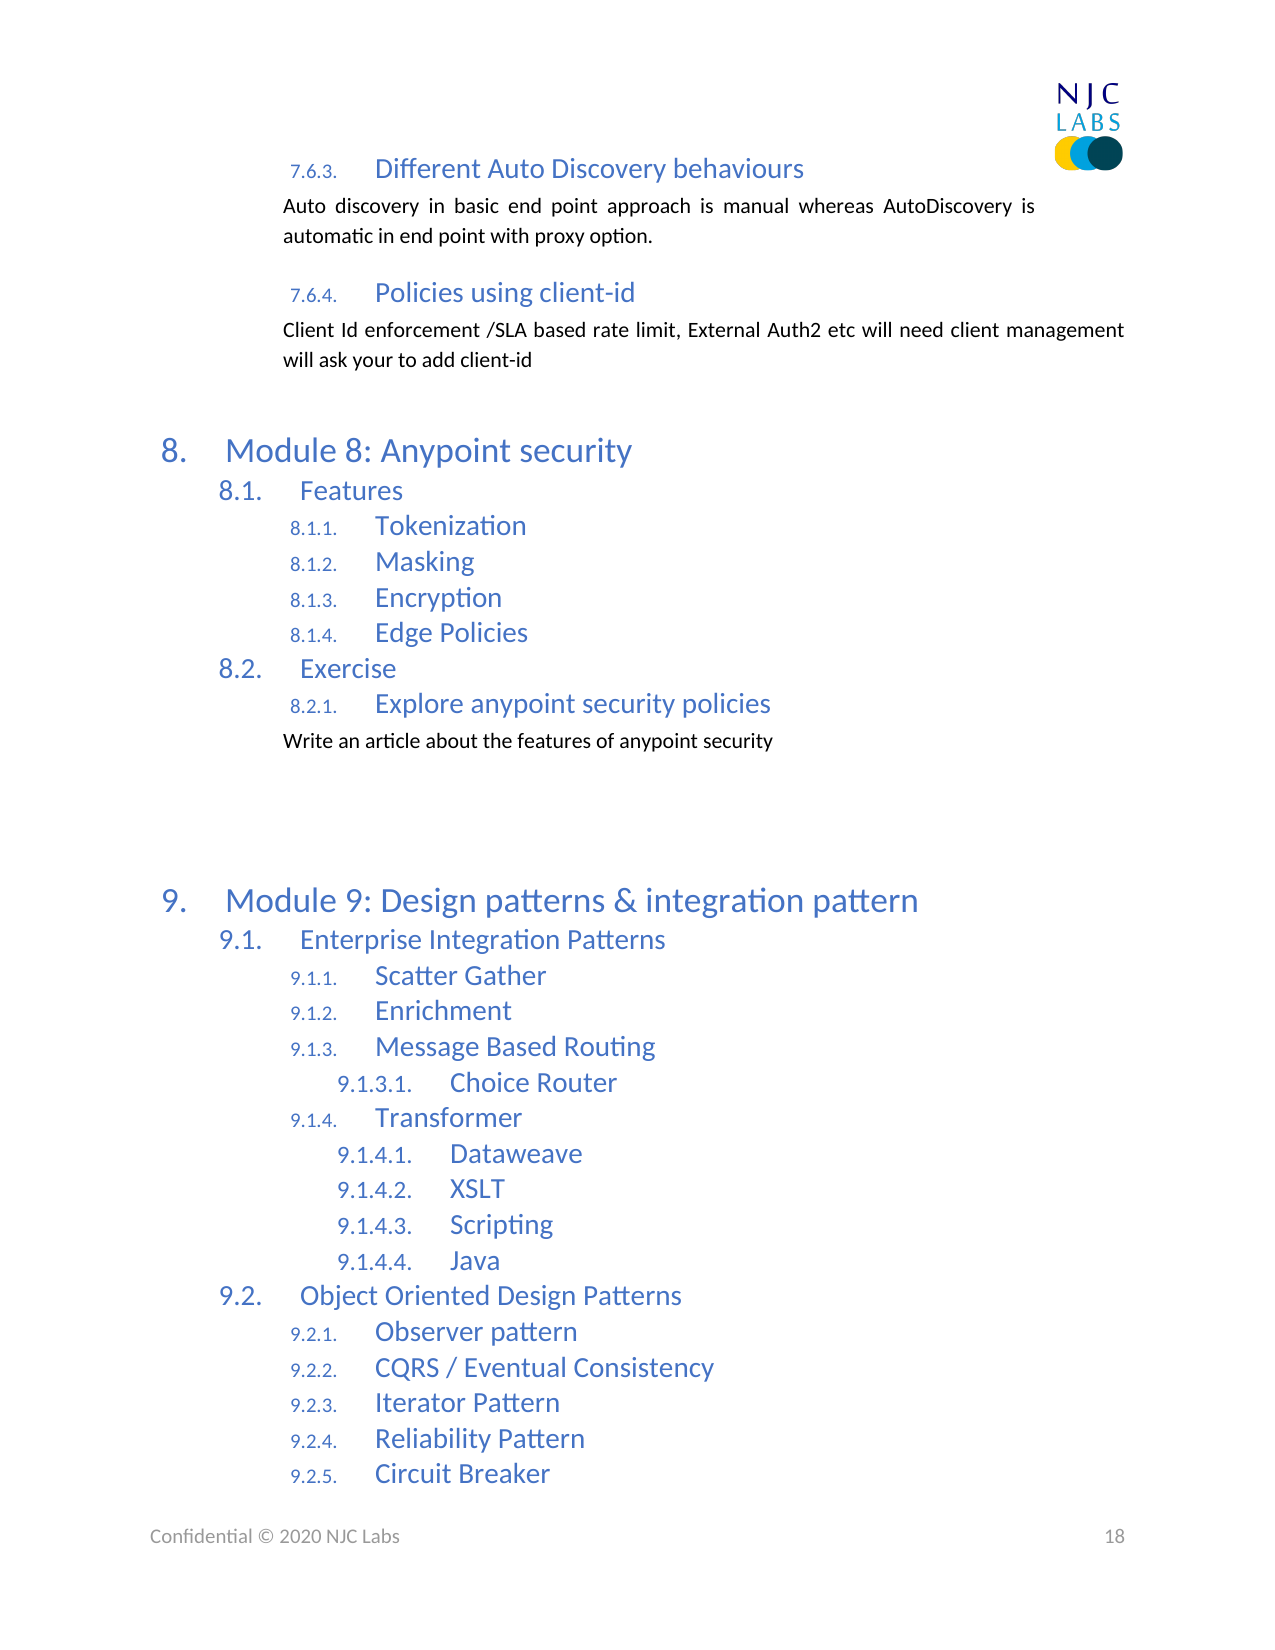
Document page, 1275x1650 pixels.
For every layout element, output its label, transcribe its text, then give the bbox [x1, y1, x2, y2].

text Client Id enforcement /SLA based rate limit, External Auth2 etc will need client management will ask your to add client-id [283, 316, 1125, 373]
subtitle Tokenization [337, 507, 1125, 543]
subtitle Exercise [262, 650, 1125, 686]
subtitle Message Based Routing [337, 1028, 1125, 1064]
subtitle Features [262, 472, 1125, 507]
subtitle Object Oriented Design Patterns [262, 1277, 1125, 1313]
subtitle Masking [337, 543, 1125, 579]
subtitle Iterator Pattern [337, 1384, 1125, 1420]
subtitle Edge Policies [337, 614, 1125, 650]
subtitle Circuit Breaker [337, 1456, 1125, 1491]
picture [1054, 78, 1123, 150]
subtitle Different Auto Discovery behaviours [337, 150, 1125, 186]
subtitle Module 9: Design patterns & integration pattern [187, 878, 1125, 921]
subtitle Transformer [337, 1099, 1125, 1135]
text Auto discovery in basic end point approach is manual whereas AutoDiscovery is automatic in end point with proxy option. [283, 192, 1125, 249]
subtitle Observer pattern [337, 1313, 1125, 1349]
subtitle Dataweave [412, 1135, 1125, 1171]
subtitle Reliability Pattern [337, 1420, 1125, 1456]
subtitle Enterprise Integration Patterns [262, 921, 1125, 957]
subtitle Encryption [337, 579, 1125, 614]
subtitle Module 8: Anypoint security [187, 428, 1125, 472]
subtitle CQRS / Eventual Consistency [337, 1349, 1125, 1384]
subtitle Explore anypoint security policies [337, 686, 1125, 721]
subtitle Choice Router [412, 1064, 1125, 1099]
subtitle Scripting [412, 1206, 1125, 1242]
subtitle Java [412, 1242, 1125, 1277]
subtitle Policies using client-id [337, 274, 1125, 309]
subtitle XSLT [412, 1171, 1125, 1206]
text Write an article about the features of anypoint security [283, 727, 1125, 754]
subtitle Scatter Gather [337, 957, 1125, 992]
subtitle Enrichment [337, 992, 1125, 1028]
